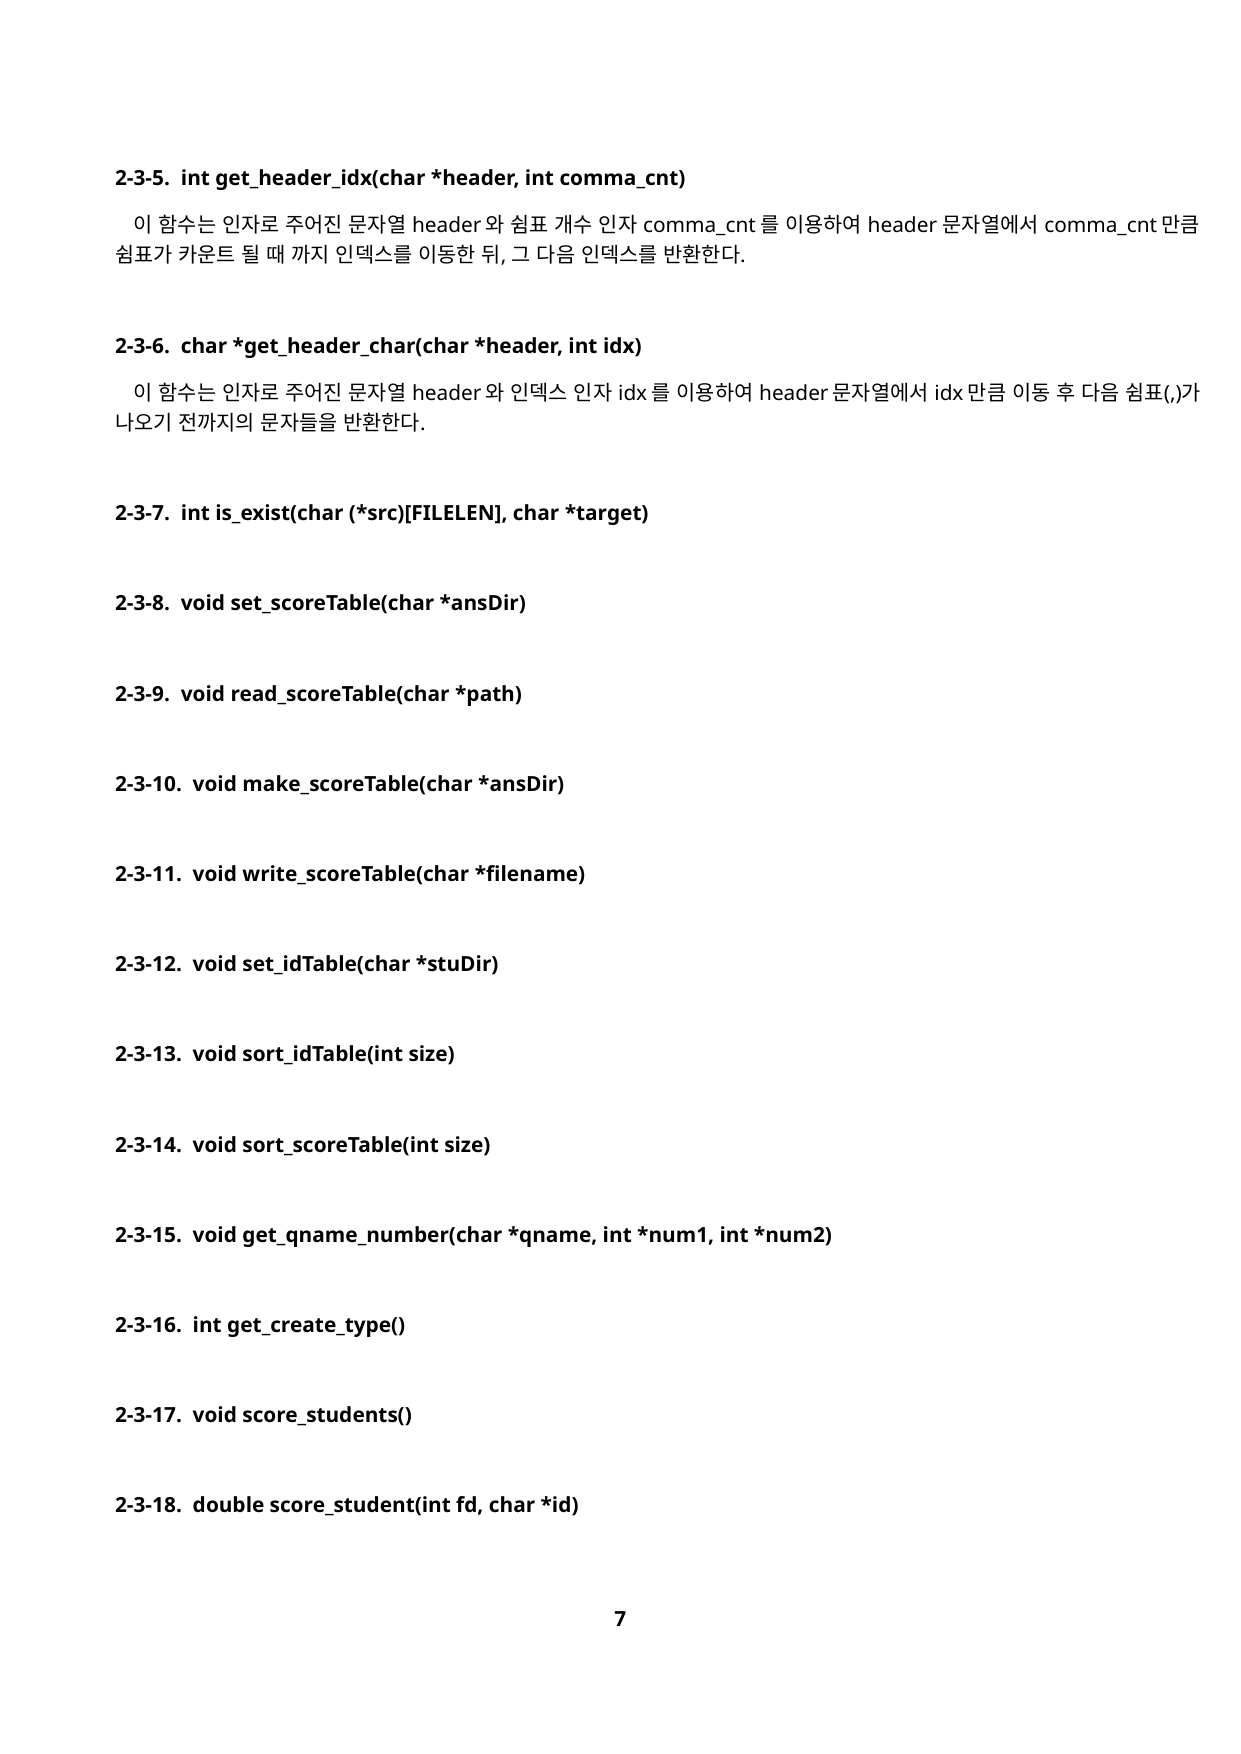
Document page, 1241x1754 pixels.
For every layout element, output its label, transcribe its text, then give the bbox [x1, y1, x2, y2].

list 2-3-7. int is_exist(char (*src)[FILELEN], char *target) [69, 498, 1209, 527]
list 2-3-11. void write_scoreTable(char *filename) [69, 859, 1209, 887]
list 2-3-18. double score_student(int fd, char *id) [69, 1491, 1209, 1519]
list 2-3-13. void sort_idTable(int size) [69, 1039, 1209, 1068]
list 이 함수는 인자로 주어진 문자열 header와 인덱스 인자 idx를 이용하여 header문자열에서 idx만큼 이동 후 다음 쉼표(,)가 나오기 전까지의 문자들을 반환한다. [115, 376, 1209, 436]
list 2-3-6. char *get_header_char(char *header, int idx) [69, 331, 1209, 359]
list 2-3-10. void make_scoreTable(char *ansDir) [69, 769, 1209, 797]
list 2-3-15. void get_qname_number(char *qname, int *num1, int *num2) [69, 1220, 1209, 1248]
list 2-3-14. void sort_scoreTable(int size) [69, 1130, 1209, 1158]
list 이 함수는 인자로 주어진 문자열 header와 쉼표 개수 인자 comma_cnt를 이용하여 header 문자열에서 comma_cnt만큼 쉼표가 카운트 될 때 까지 인덱스를 이동한 뒤, 그 다음 인덱스를 반환한다. [115, 208, 1209, 269]
list 2-3-12. void set_idTable(char *stuDir) [69, 949, 1209, 978]
list 2-3-5. int get_header_idx(char *header, int comma_cnt) [69, 163, 1209, 192]
list 2-3-8. void set_scoreTable(char *ansDir) [69, 588, 1209, 617]
list 2-3-9. void read_scoreTable(char *path) [69, 679, 1209, 707]
list 2-3-16. int get_create_type() [69, 1310, 1209, 1338]
list 2-3-17. void score_students() [69, 1400, 1209, 1429]
